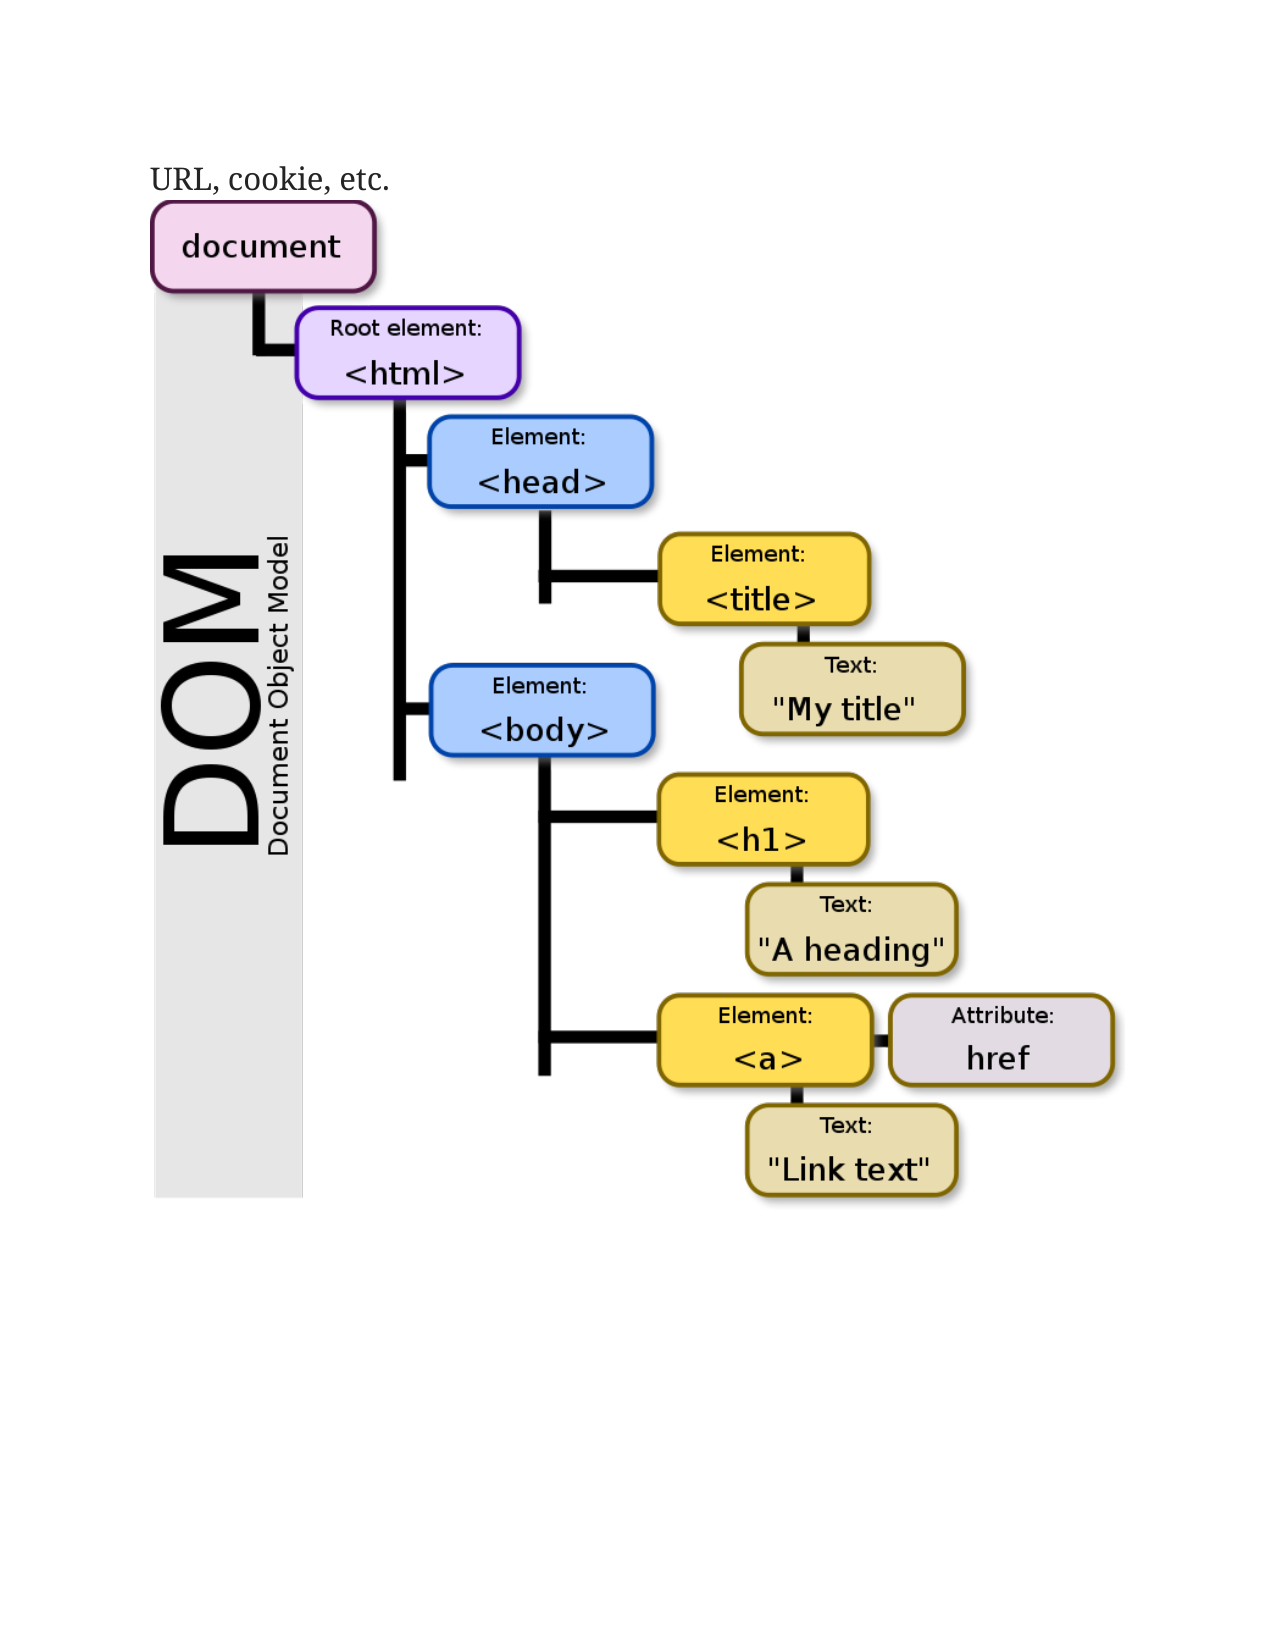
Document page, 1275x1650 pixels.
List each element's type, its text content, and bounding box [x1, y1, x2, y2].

picture [150, 200, 1125, 1210]
text The Document object represents any web page loaded in the browser and serves as an entry point into the web page’s content, which is the DOM tree. When an HTML document is loaded into a web browser , it becomes a document object. It is the root node of the HTML document. The document actually gets loaded inside the window object and has properties available to it like title, URL, cookie, etc. [150, 150, 1125, 200]
